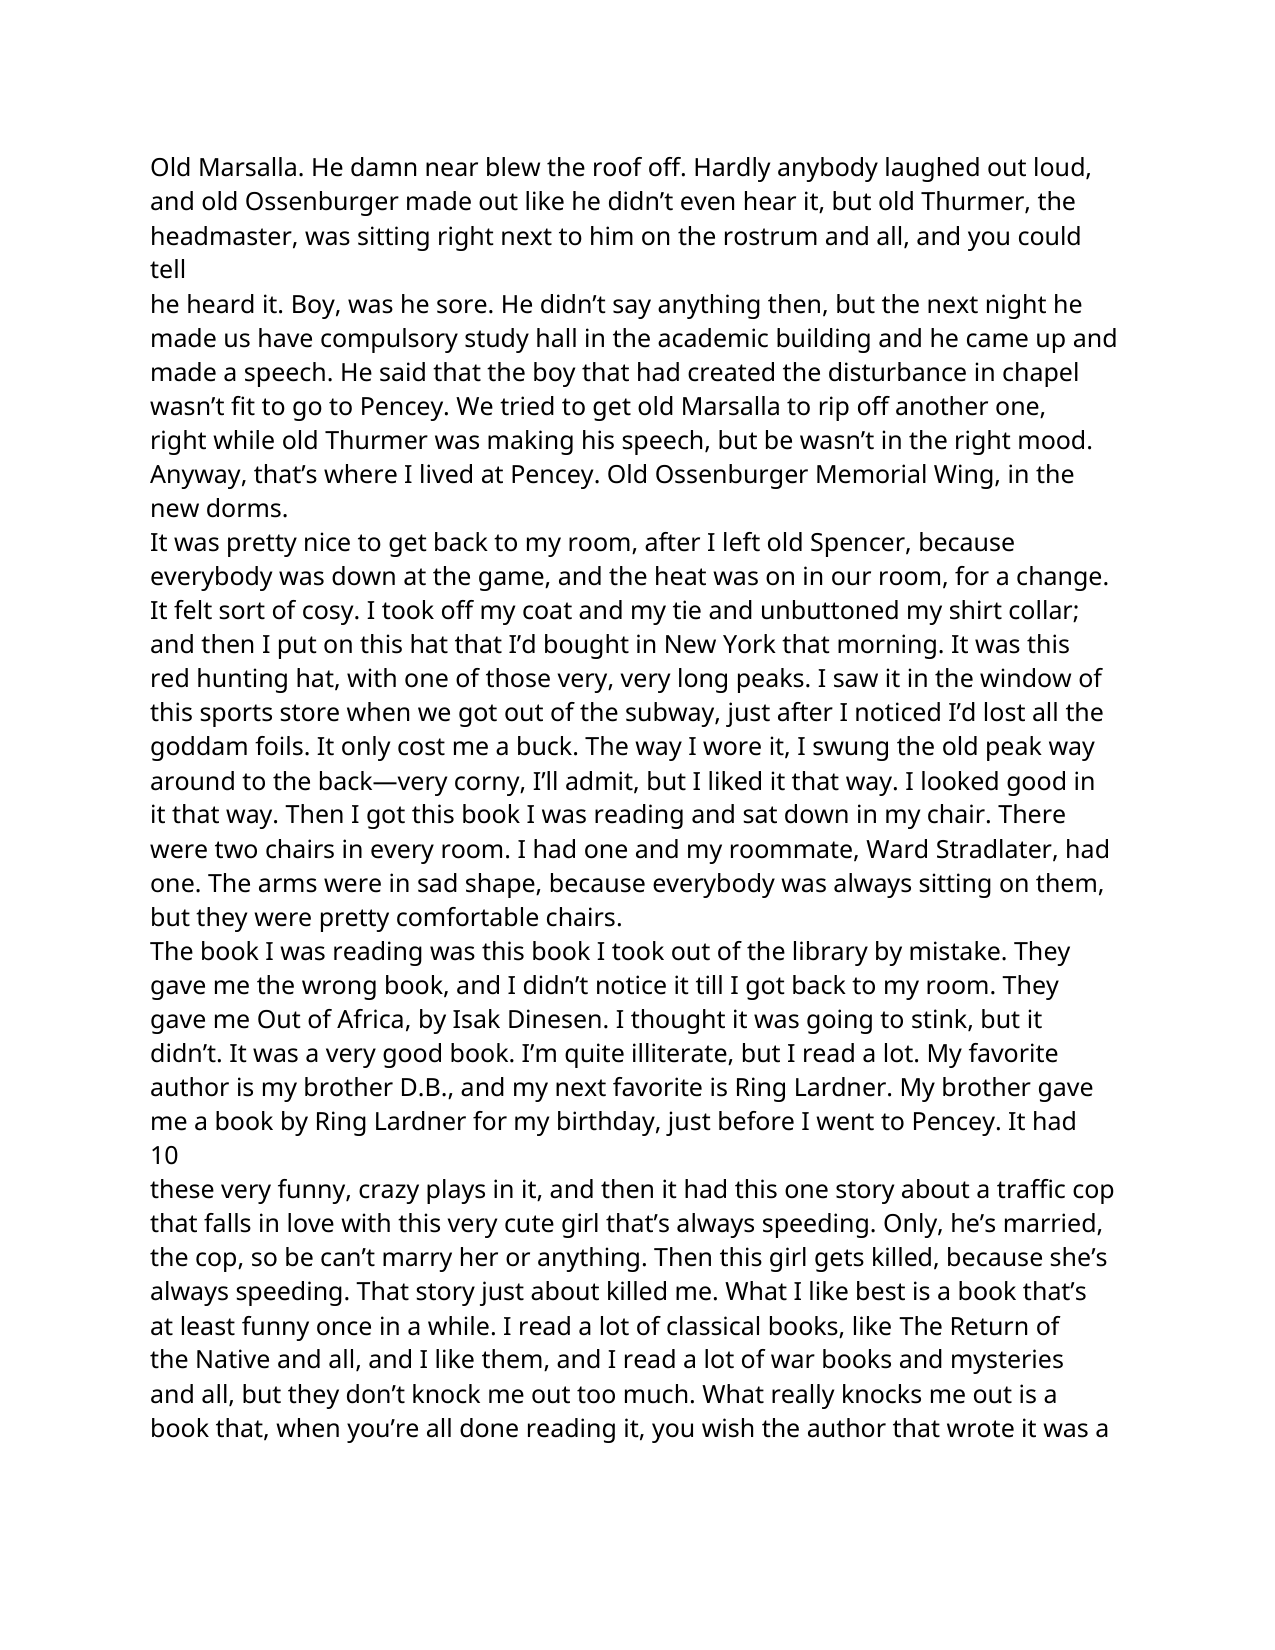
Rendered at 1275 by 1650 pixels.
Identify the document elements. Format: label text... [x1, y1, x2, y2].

text book that, when you’re all done reading it, you wish the author that wrote it was a [150, 1410, 1125, 1444]
text headmaster, was sitting right next to him on the rostrum and all, and you could tell [150, 218, 1125, 286]
text Old Marsalla. He damn near blew the roof off. Hardly anybody laughed out loud, [150, 150, 1125, 184]
text red hunting hat, with one of those very, very long peaks. I saw it in the window of [150, 661, 1125, 695]
text didn’t. It was a very good book. I’m quite illiterate, but I read a lot. My favorite [150, 1036, 1125, 1070]
text gave me Out of Africa, by Isak Dinesen. I thought it was going to stink, but it [150, 1002, 1125, 1036]
text at least funny once in a while. I read a lot of classical books, like The Return of [150, 1308, 1125, 1342]
text It was pretty nice to get back to my room, after I left old Spencer, because [150, 525, 1125, 559]
text around to the back—very corny, I’ll admit, but I liked it that way. I looked good in [150, 763, 1125, 797]
text these very funny, crazy plays in it, and then it had this one story about a traffic cop [150, 1172, 1125, 1206]
text and then I put on this hat that I’d bought in New York that morning. It was this [150, 627, 1125, 661]
text gave me the wrong book, and I didn’t notice it till I got back to my room. They [150, 967, 1125, 1002]
text it that way. Then I got this book I was reading and sat down in my chair. There [150, 797, 1125, 831]
text and old Ossenburger made out like he didn’t even hear it, but old Thurmer, the [150, 184, 1125, 218]
text wasn’t fit to go to Pencey. We tried to get old Marsalla to rip off another one, [150, 388, 1125, 422]
text It felt sort of cosy. I took off my coat and my tie and unbuttoned my shirt collar; [150, 593, 1125, 627]
text one. The arms were in sad shape, because everybody was always sitting on them, [150, 865, 1125, 899]
text and all, but they don’t knock me out too much. What really knocks me out is a [150, 1376, 1125, 1410]
text the Native and all, and I like them, and I read a lot of war books and mysteries [150, 1342, 1125, 1376]
text were two chairs in every room. I had one and my roommate, Ward Stradlater, had [150, 831, 1125, 865]
text made a speech. He said that the boy that had created the disturbance in chapel [150, 354, 1125, 388]
text me a book by Ring Lardner for my birthday, just before I went to Pencey. It had [150, 1104, 1125, 1138]
text 10 [150, 1138, 1125, 1172]
text Anyway, that’s where I lived at Pencey. Old Ossenburger Memorial Wing, in the [150, 457, 1125, 491]
text always speeding. That story just about killed me. What I like best is a book that’s [150, 1274, 1125, 1308]
text but they were pretty comfortable chairs. [150, 899, 1125, 933]
text new dorms. [150, 491, 1125, 525]
text everybody was down at the game, and the heat was on in our room, for a change. [150, 559, 1125, 593]
text The book I was reading was this book I took out of the library by mistake. They [150, 933, 1125, 967]
text that falls in love with this very cute girl that’s always speeding. Only, he’s married, [150, 1206, 1125, 1240]
text he heard it. Boy, was he sore. He didn’t say anything then, but the next night he [150, 286, 1125, 320]
text this sports store when we got out of the subway, just after I noticed I’d lost all the [150, 695, 1125, 729]
text goddam foils. It only cost me a buck. The way I wore it, I swung the old peak way [150, 729, 1125, 763]
text the cop, so be can’t marry her or anything. Then this girl gets killed, because she’s [150, 1240, 1125, 1274]
text author is my brother D.B., and my next favorite is Ring Lardner. My brother gave [150, 1070, 1125, 1104]
text made us have compulsory study hall in the academic building and he came up and [150, 320, 1125, 354]
text right while old Thurmer was making his speech, but be wasn’t in the right mood. [150, 422, 1125, 457]
